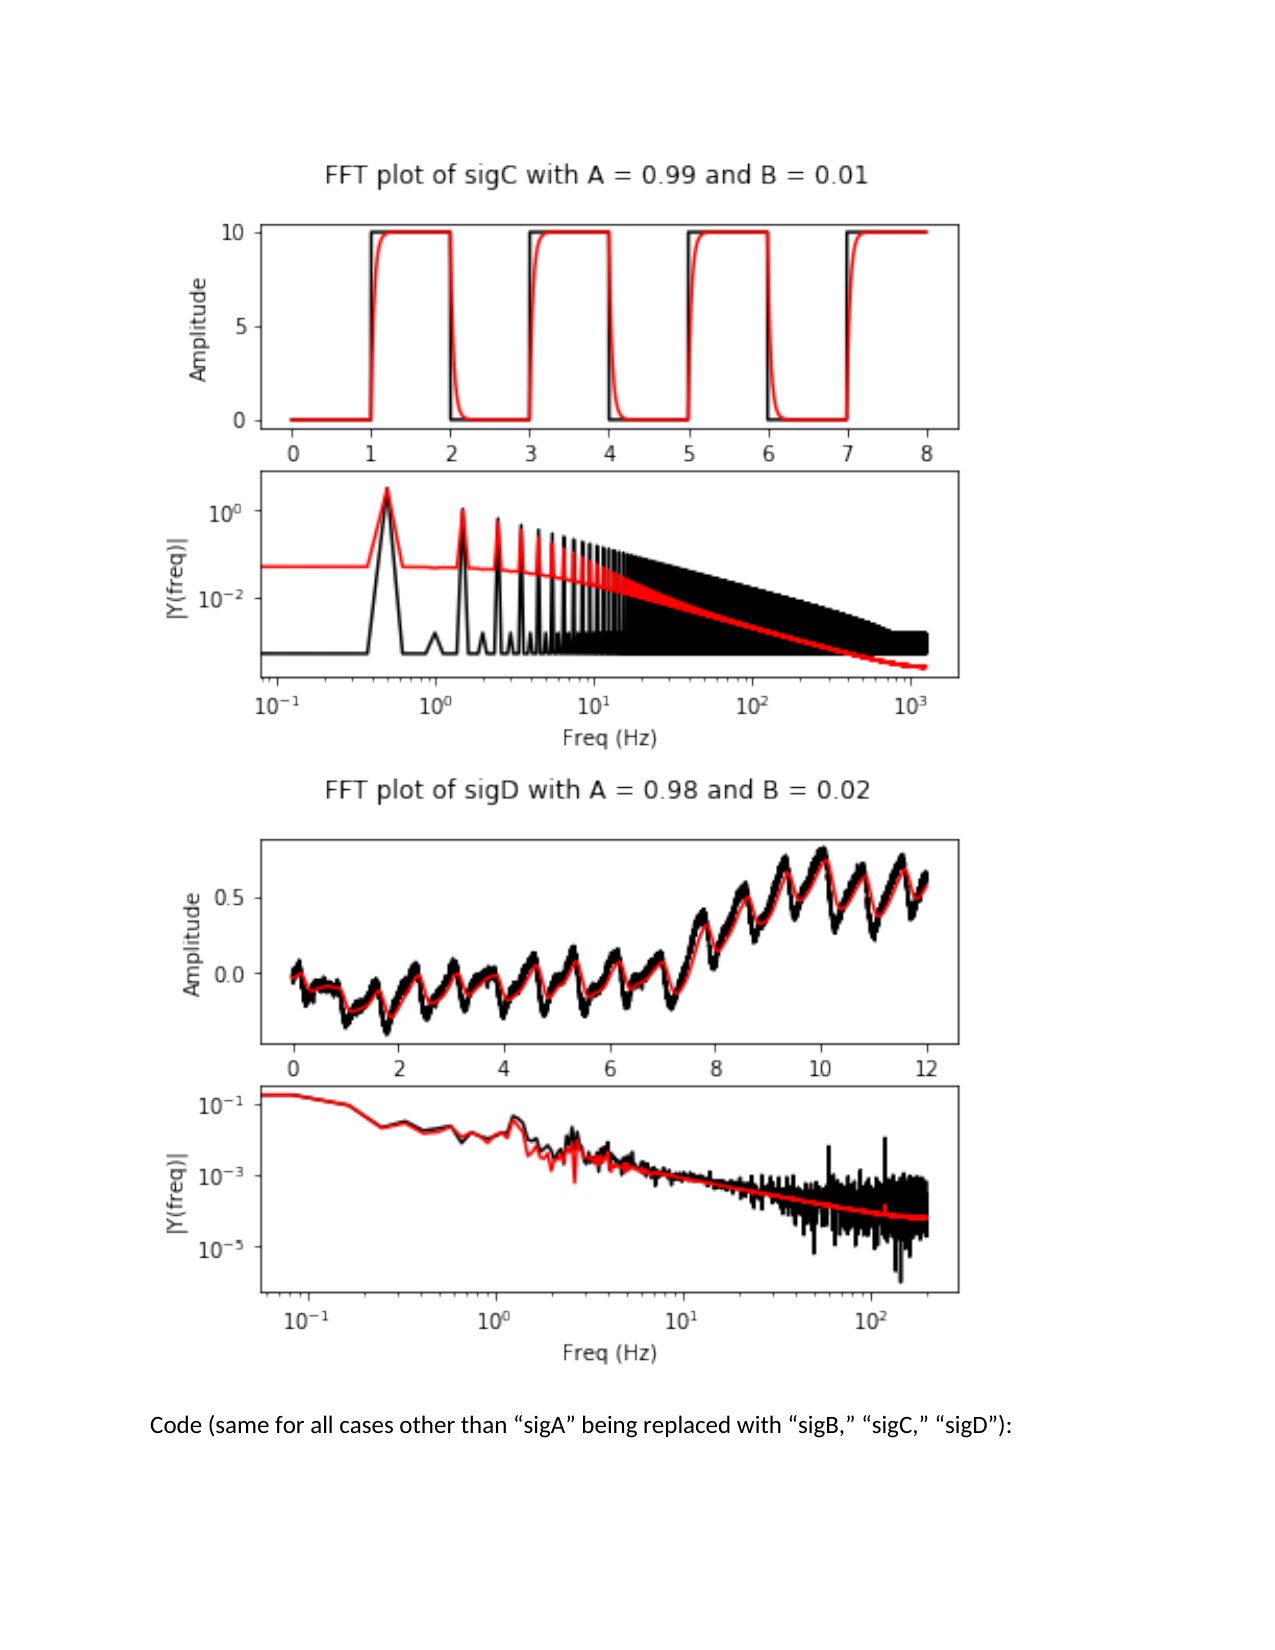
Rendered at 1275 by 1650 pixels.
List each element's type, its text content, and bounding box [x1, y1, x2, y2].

text Code (same for all cases other than “sigA” being replaced with “sigB,” “sigC,” “sigD”): [150, 1410, 1125, 1440]
picture [150, 150, 973, 1380]
